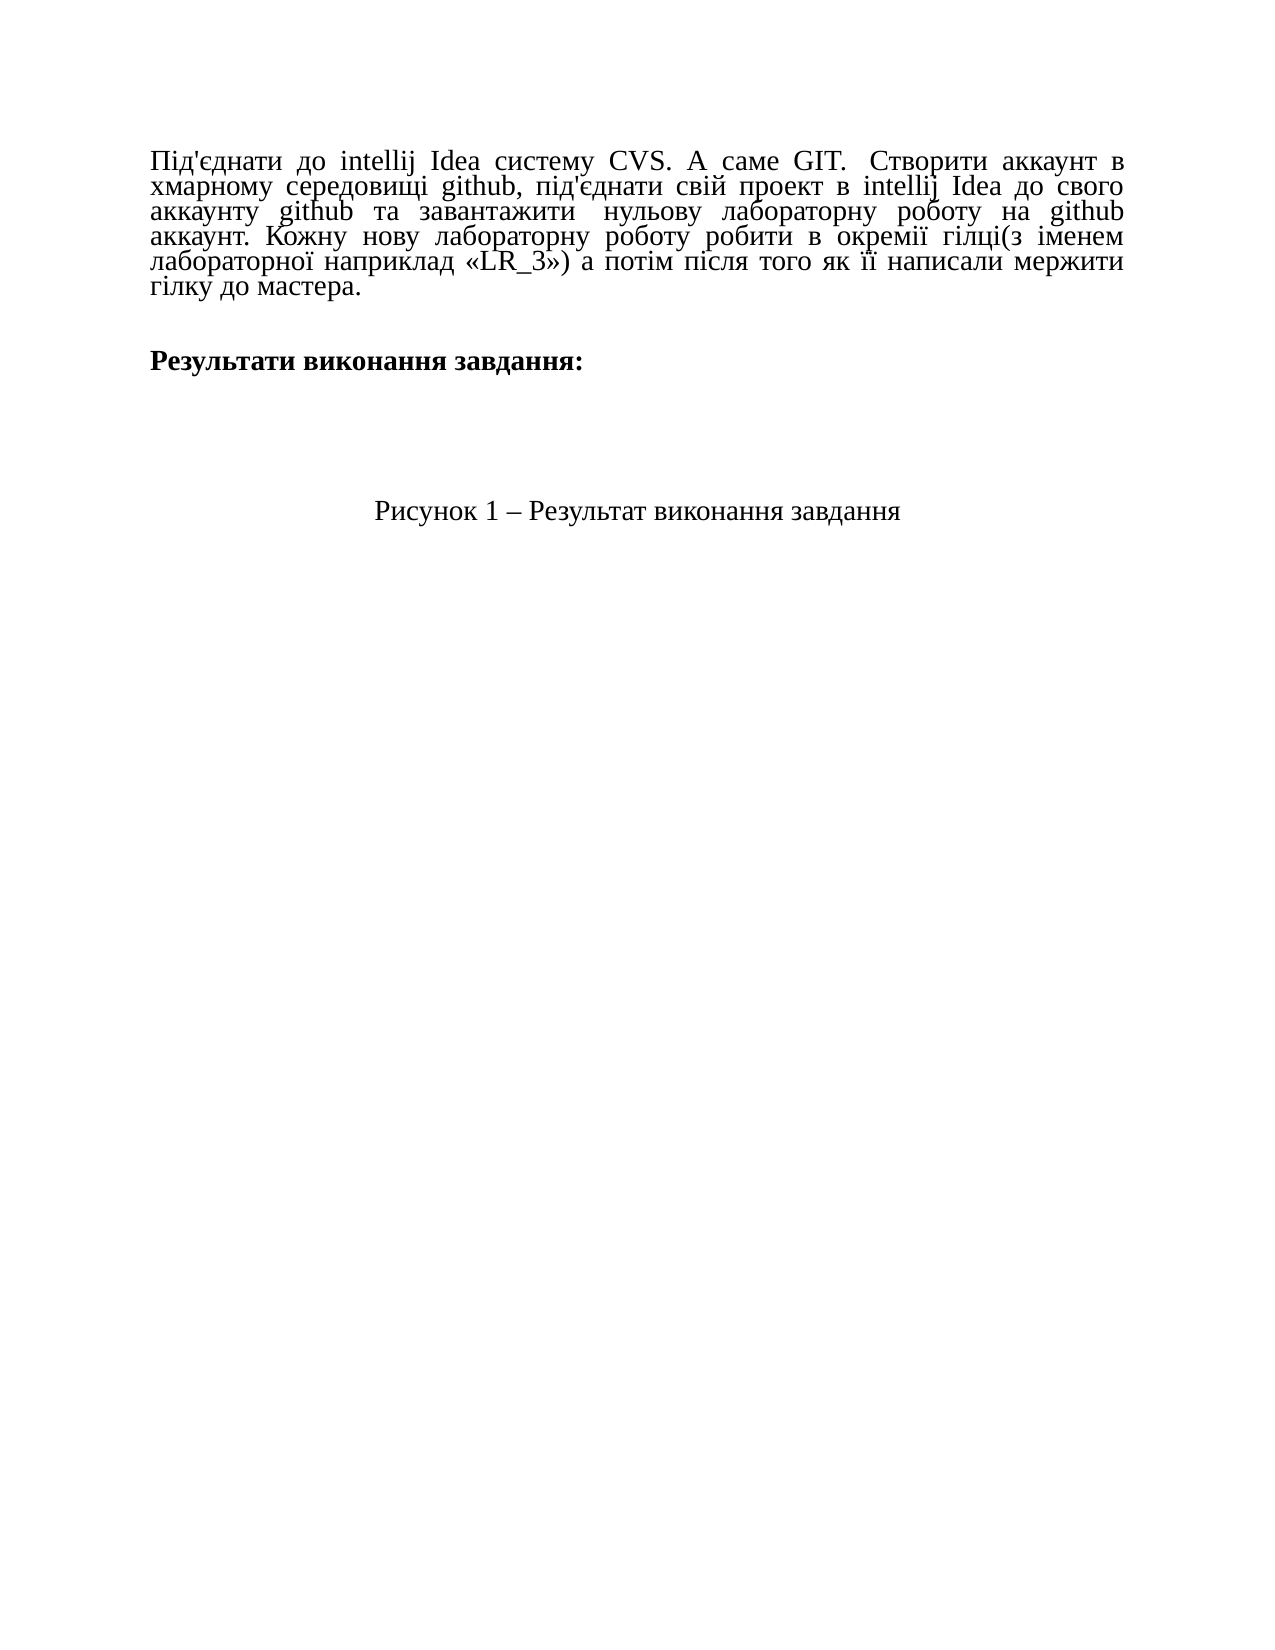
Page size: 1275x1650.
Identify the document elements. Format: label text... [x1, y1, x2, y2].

text Під'єднати до intellij Idea систему CVS. А саме GIT. Створити аккаунт в хмарному середовищі github, під'єднати свій проект в intellij Idea до свого аккаунту github та завантажити нульову лабораторну роботу на github аккаунт. Кожну нову лабораторну роботу робити в окремії гілці(з іменем лабораторної наприклад «LR_3») а потім після того як її написали мержити гілку до мастера. [150, 150, 1125, 300]
text Результати виконання завдання: [150, 350, 1125, 375]
text Рисунок 1 – Результат виконання завдання [150, 500, 1125, 525]
